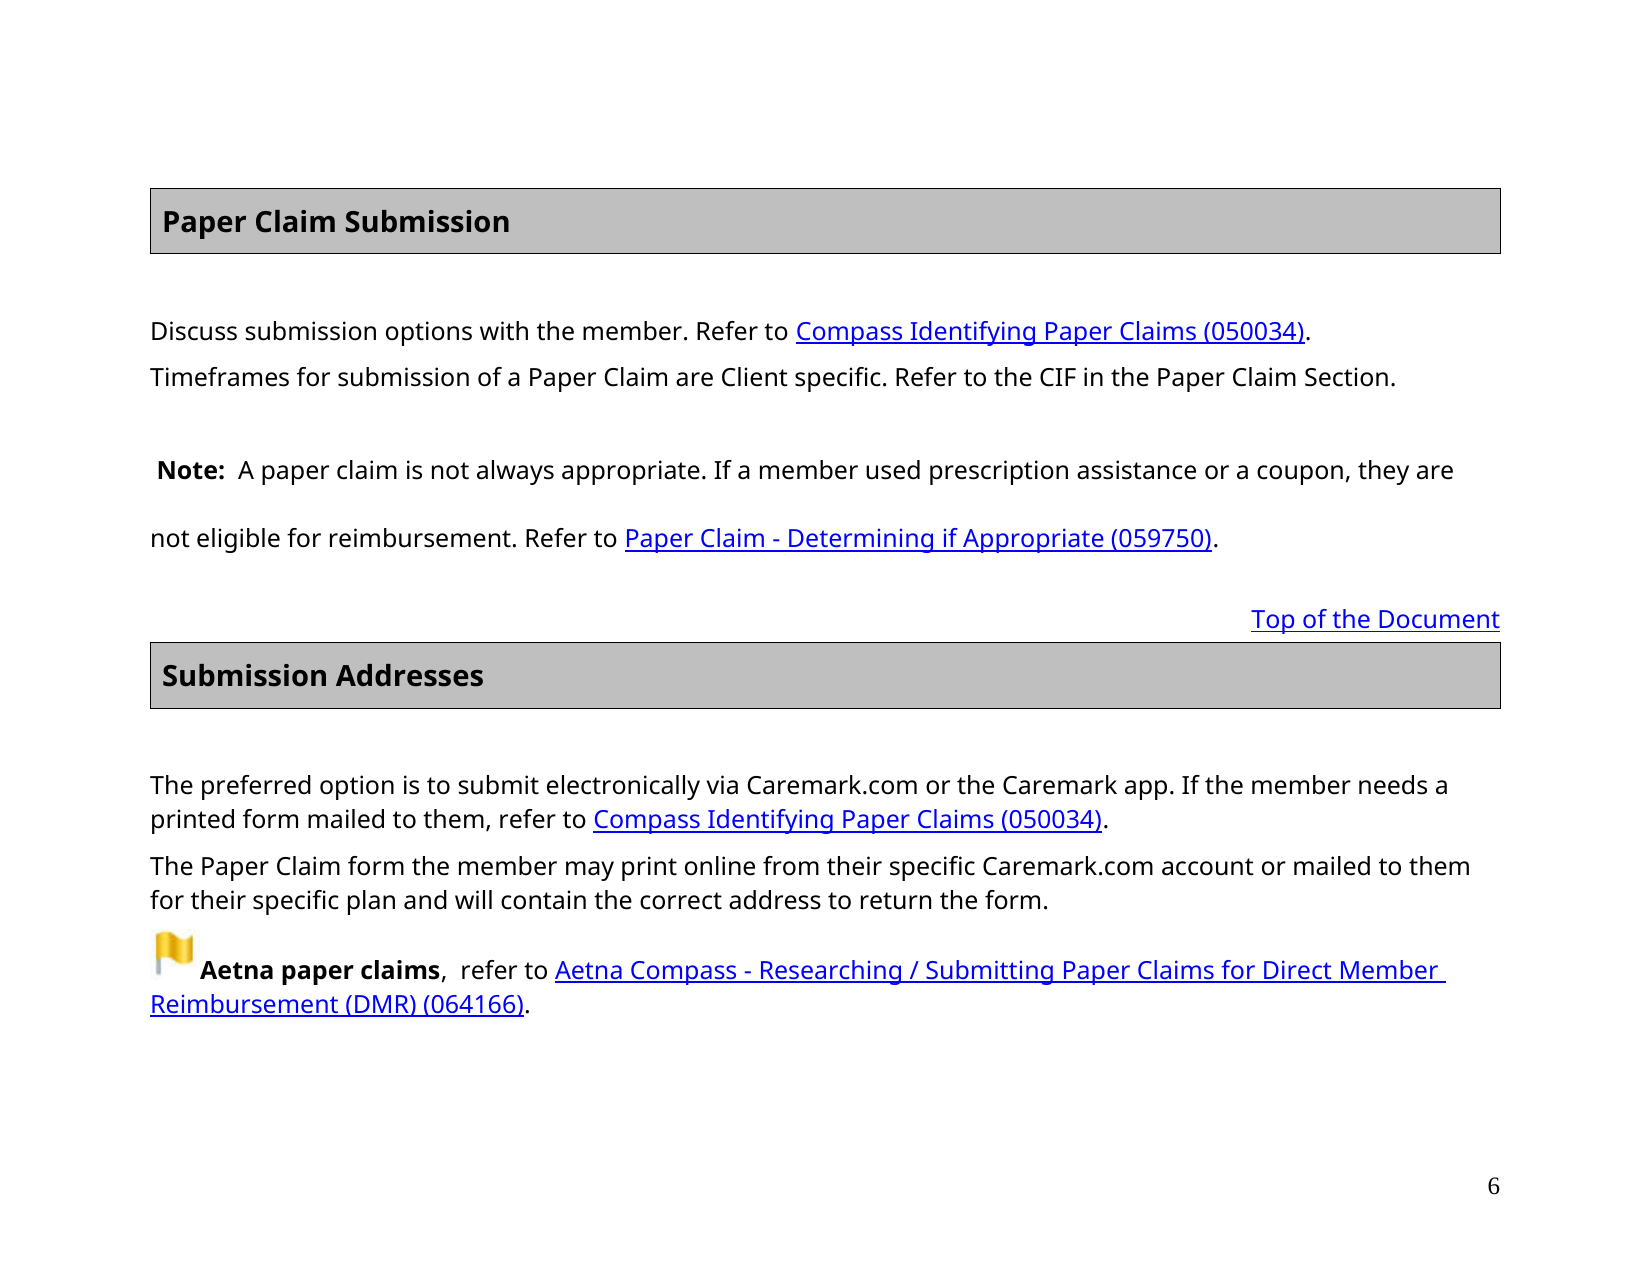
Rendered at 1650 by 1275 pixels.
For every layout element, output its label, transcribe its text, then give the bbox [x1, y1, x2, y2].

table_header Submission Addresses [151, 643, 1500, 708]
text Top of the Document [150, 602, 1500, 636]
text Discuss submission options with the member. Refer to Compass Identifying Paper Claims (050034). [150, 313, 1500, 347]
text The Paper Claim form the member may print online from their specific Caremark.com account or mailed to them for their specific plan and will contain the correct address to return the form. [150, 848, 1500, 917]
text The preferred option is to submit electronically via Caremark.com or the Caremark app. If the member needs a printed form mailed to them, refer to Compass Identifying Paper Claims (050034). [150, 768, 1500, 836]
text Timeframes for submission of a Paper Claim are Client specific. Refer to the CIF in the Paper Claim Section. [150, 360, 1500, 394]
text Note: A paper claim is not always appropriate. If a member used prescription assistance or a coupon, they are not eligible for reimbursement. Refer to Paper Claim - Determining if Appropriate (059750). [150, 453, 1500, 555]
table_header Paper Claim Submission [151, 189, 1500, 253]
text Aetna paper claims, refer to Aetna Compass - Researching / Submitting Paper Claims for Direct Member Reimbursement (DMR) (064166). [150, 929, 1500, 1021]
picture [150, 929, 200, 980]
